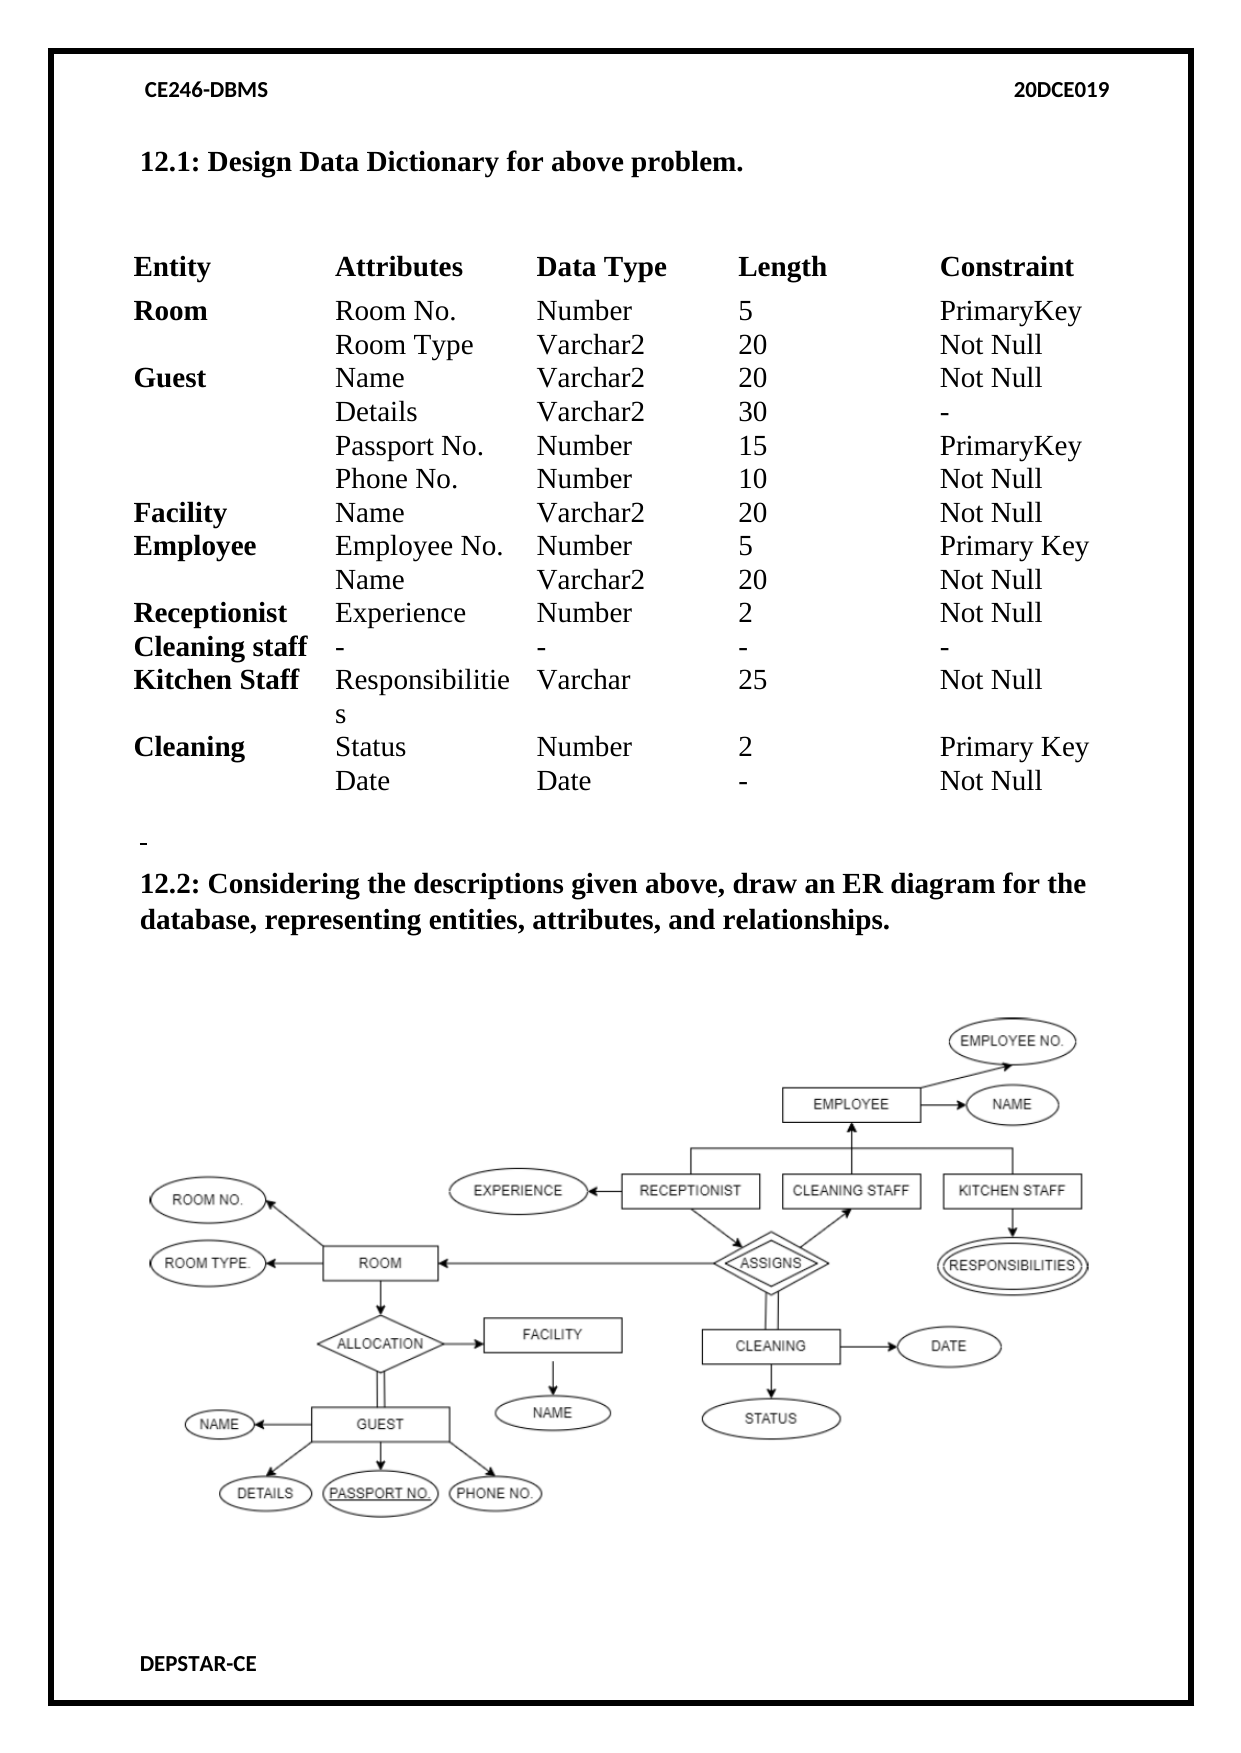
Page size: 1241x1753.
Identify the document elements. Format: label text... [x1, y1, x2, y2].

table_cell 5 20 [727, 528, 928, 595]
table_cell Experience [324, 595, 525, 629]
table_cell - [928, 629, 1130, 662]
table_cell - [525, 629, 727, 662]
text 12.2: Considering the descriptions given above, draw an ER diagram for the database, representing entities, attributes, and relationships. [139, 866, 1103, 936]
table_cell Cleaning staff [122, 629, 324, 662]
table_cell Cleaning [122, 730, 324, 819]
table_cell Number Varchar2 [525, 528, 727, 595]
table_cell 25 [727, 663, 928, 729]
table_cell Varchar [525, 663, 727, 729]
table_cell Not Null [928, 595, 1130, 629]
table_cell Responsibilities [324, 663, 525, 729]
table_cell 2 [727, 595, 928, 629]
table_cell 20 30 15 10 [727, 361, 928, 495]
table_cell Kitchen Staff [122, 663, 324, 729]
table_cell Varchar2 [525, 495, 727, 528]
table_cell Number [525, 595, 727, 629]
table_header Attributes [324, 249, 525, 293]
table_cell Number Date [525, 730, 727, 819]
text 12.1: Design Data Dictionary for above problem. [139, 144, 1103, 177]
table_cell Name [324, 495, 525, 528]
table_cell Status Date [324, 730, 525, 819]
table_header Entity [122, 249, 324, 293]
table_cell Primary Key Not Null [928, 730, 1130, 819]
table_cell Facility [122, 495, 324, 528]
table_cell 5 20 [727, 294, 928, 361]
table_cell 2 - [727, 730, 928, 819]
table_cell Room [122, 294, 324, 361]
picture [139, 1008, 1098, 1518]
table_cell - [727, 629, 928, 662]
table_header Data Type [525, 249, 727, 293]
table_cell Primary Key Not Null [928, 528, 1130, 595]
table_cell Not Null - PrimaryKey Not Null [928, 361, 1130, 495]
table_cell Receptionist [122, 595, 324, 629]
table_cell - [324, 629, 525, 662]
table_cell 20 [727, 495, 928, 528]
table_cell Name Details Passport No. Phone No. [324, 361, 525, 495]
table_cell Not Null [928, 495, 1130, 528]
table_header Constraint [928, 249, 1130, 293]
table_header Length [727, 249, 928, 293]
table_cell Varchar2 Varchar2 Number Number [525, 361, 727, 495]
table_cell Guest [122, 361, 324, 495]
table_cell Employee No. Name [324, 528, 525, 595]
table_cell Number Varchar2 [525, 294, 727, 361]
table_cell Room No. Room Type [324, 294, 525, 361]
table_cell Not Null [928, 663, 1130, 729]
table_cell PrimaryKey Not Null [928, 294, 1130, 361]
table_cell Employee [122, 528, 324, 595]
